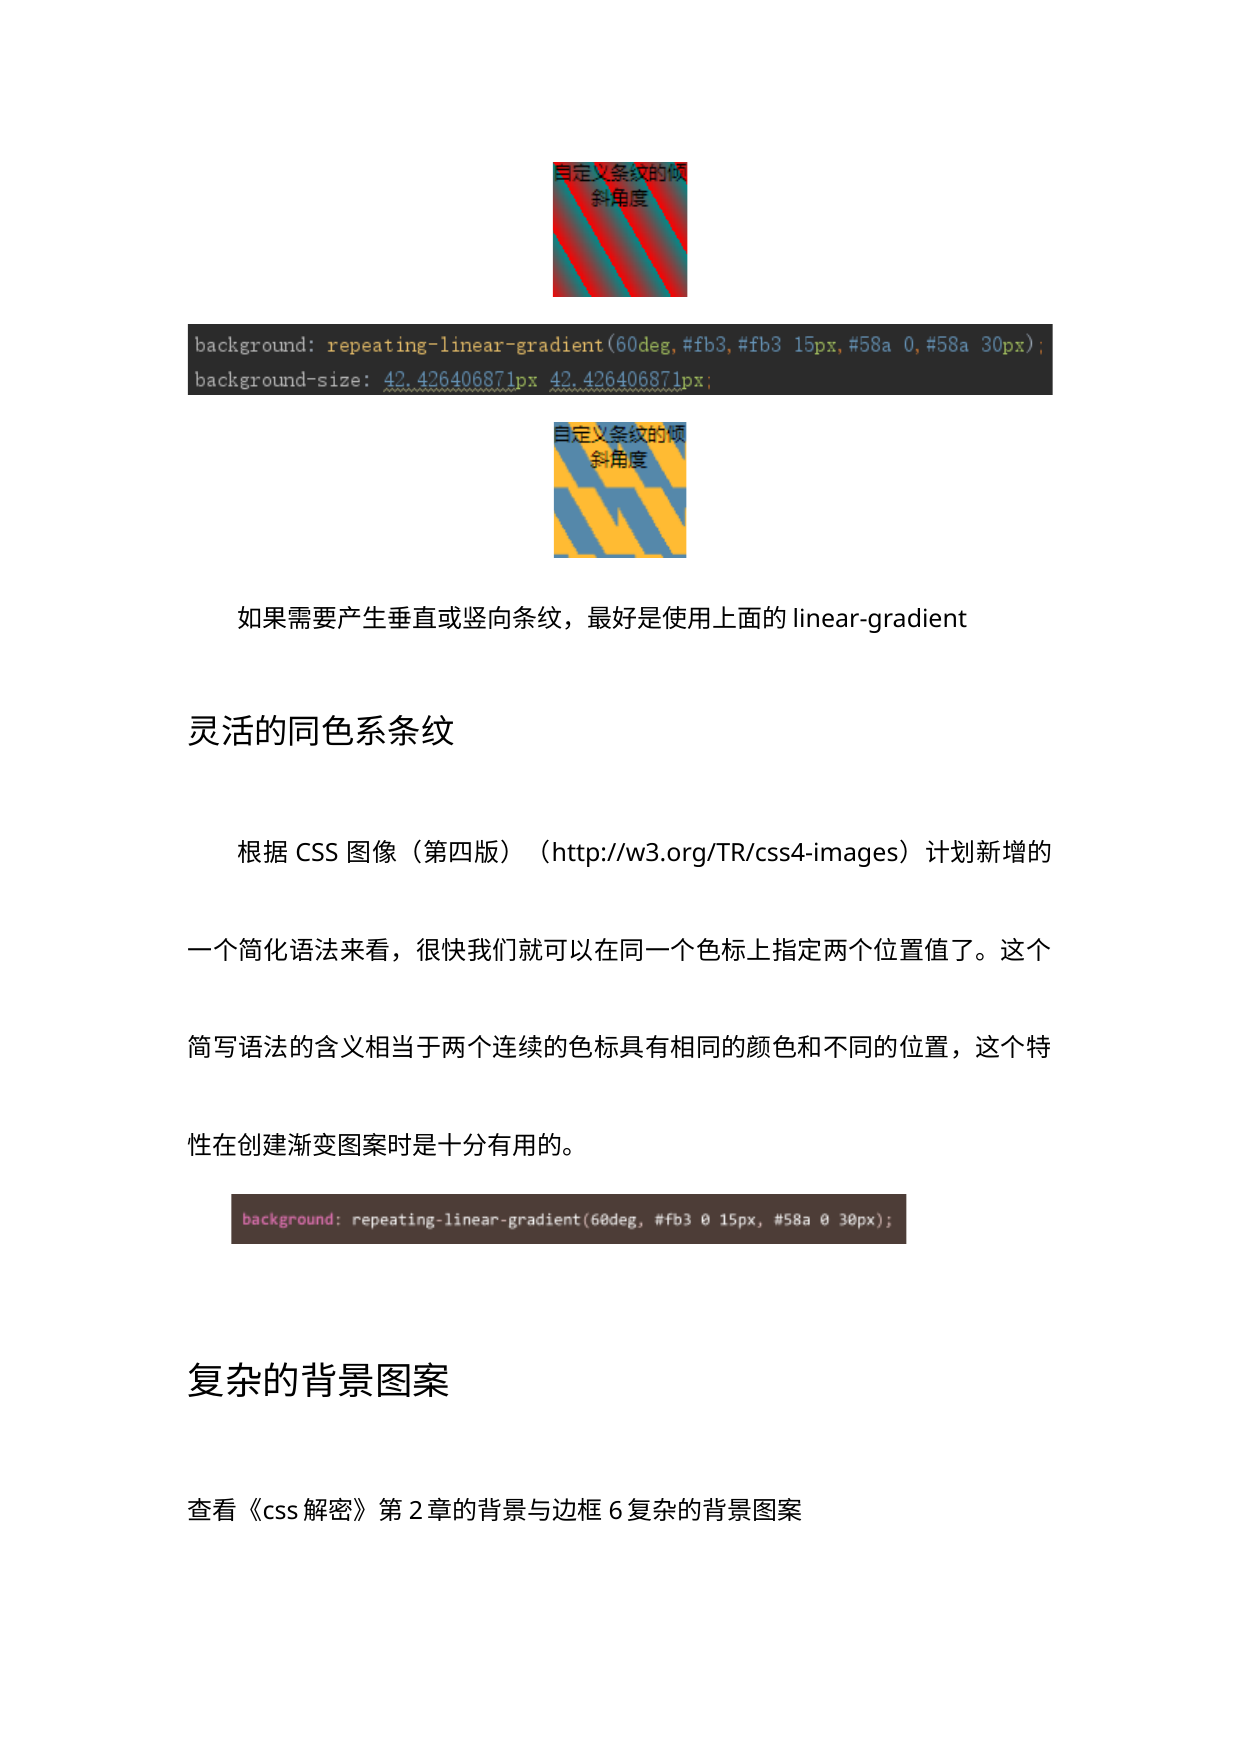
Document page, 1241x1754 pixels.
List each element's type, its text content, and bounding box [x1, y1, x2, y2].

text 根据 CSS 图像（第四版）（http://w3.org/TR/css4-images）计划新增的一个简化语法来看，很快我们就可以在同一个色标上指定两个位置值了。这个简写语法的含义相当于两个连续的色标具有相同的颜色和不同的位置，这个特性在创建渐变图案时是十分有用的。 [187, 818, 1053, 1176]
picture [552, 162, 688, 297]
text 如果需要产生垂直或竖向条纹，最好是使用上面的linear-gradient [187, 584, 1053, 649]
subtitle 复杂的背景图案 [187, 1345, 1053, 1410]
picture [187, 324, 1053, 395]
picture [553, 422, 687, 558]
text 查看《css解密》第2章的背景与边框 6复杂的背景图案 [187, 1476, 1053, 1541]
subtitle 灵活的同色系条纹 [187, 697, 1053, 762]
picture [231, 1194, 907, 1244]
